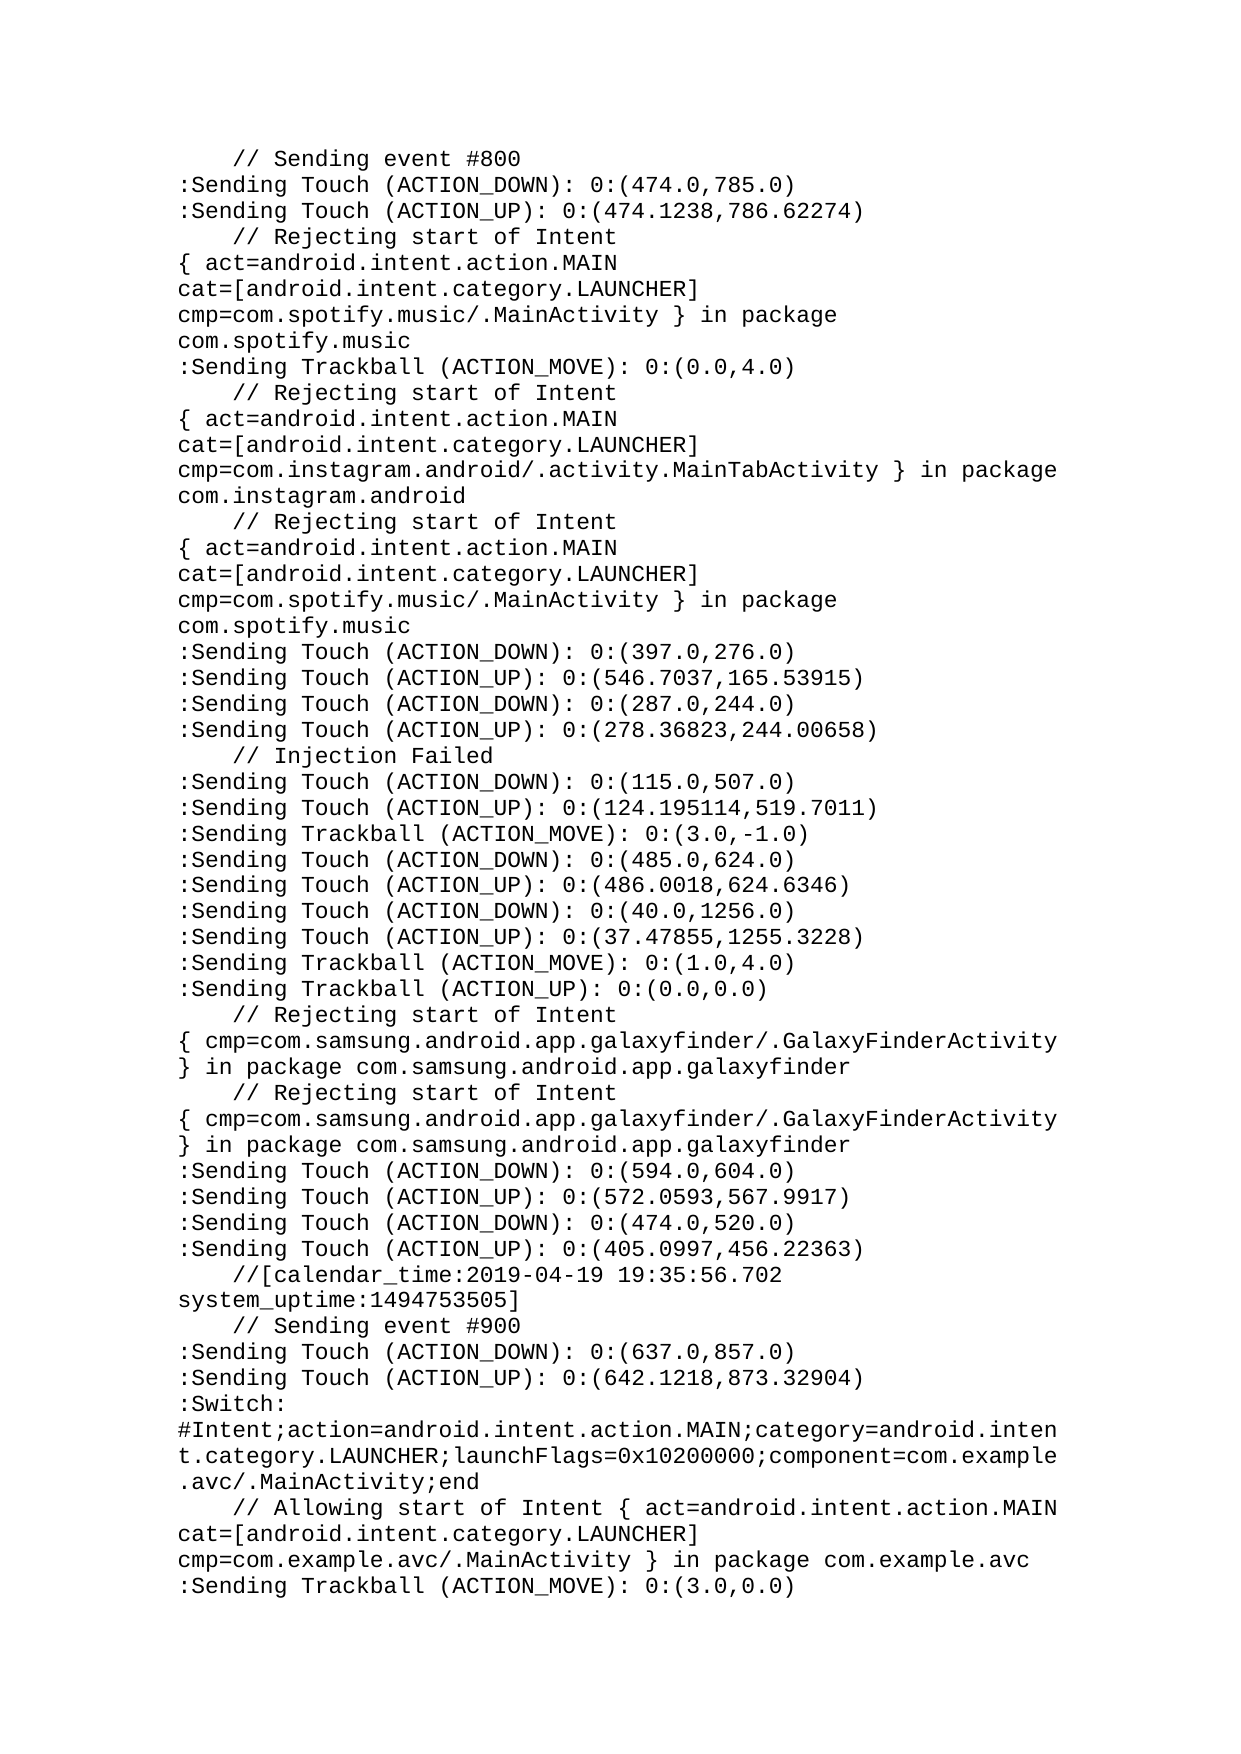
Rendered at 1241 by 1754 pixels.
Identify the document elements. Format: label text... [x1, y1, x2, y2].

text :Sending Touch (ACTION_UP): 0:(486.0018,624.6346) [177, 874, 1063, 900]
text :Sending Trackball (ACTION_MOVE): 0:(3.0,0.0) [177, 1574, 1063, 1600]
text :Sending Trackball (ACTION_MOVE): 0:(0.0,4.0) [177, 355, 1063, 381]
text :Sending Touch (ACTION_UP): 0:(474.1238,786.62274) [177, 199, 1063, 225]
text // Allowing start of Intent { act=android.intent.action.MAIN cat=[android.intent.category.LAUNCHER] cmp=com.example.avc/.MainActivity } in package com.example.avc [177, 1496, 1063, 1574]
text :Sending Touch (ACTION_DOWN): 0:(287.0,244.0) [177, 692, 1063, 718]
text :Sending Touch (ACTION_UP): 0:(572.0593,567.9917) [177, 1185, 1063, 1211]
text // Rejecting start of Intent { act=android.intent.action.MAIN cat=[android.intent.category.LAUNCHER] cmp=com.spotify.music/.MainActivity } in package com.spotify.music [177, 511, 1063, 640]
text :Sending Touch (ACTION_DOWN): 0:(594.0,604.0) [177, 1159, 1063, 1185]
text :Sending Touch (ACTION_DOWN): 0:(485.0,624.0) [177, 848, 1063, 874]
text :Sending Trackball (ACTION_MOVE): 0:(1.0,4.0) [177, 952, 1063, 978]
text :Switch: #Intent;action=android.intent.action.MAIN;category=android.intent.category.LAUNCHER;launchFlags=0x10200000;component=com.example.avc/.MainActivity;end [177, 1393, 1063, 1496]
text :Sending Trackball (ACTION_UP): 0:(0.0,0.0) [177, 978, 1063, 1003]
text // Rejecting start of Intent { cmp=com.samsung.android.app.galaxyfinder/.GalaxyFinderActivity } in package com.samsung.android.app.galaxyfinder [177, 1081, 1063, 1159]
text // Sending event #900 [177, 1315, 1063, 1341]
text :Sending Touch (ACTION_UP): 0:(37.47855,1255.3228) [177, 926, 1063, 952]
text :Sending Touch (ACTION_UP): 0:(278.36823,244.00658) [177, 718, 1063, 744]
text //[calendar_time:2019-04-19 19:35:56.702 system_uptime:1494753505] [177, 1263, 1063, 1315]
text // Rejecting start of Intent { act=android.intent.action.MAIN cat=[android.intent.category.LAUNCHER] cmp=com.spotify.music/.MainActivity } in package com.spotify.music [177, 225, 1063, 355]
text :Sending Touch (ACTION_DOWN): 0:(115.0,507.0) [177, 770, 1063, 796]
text :Sending Touch (ACTION_UP): 0:(642.1218,873.32904) [177, 1367, 1063, 1393]
text :Sending Touch (ACTION_DOWN): 0:(397.0,276.0) [177, 640, 1063, 666]
text // Rejecting start of Intent { act=android.intent.action.MAIN cat=[android.intent.category.LAUNCHER] cmp=com.instagram.android/.activity.MainTabActivity } in package com.instagram.android [177, 381, 1063, 511]
text :Sending Touch (ACTION_DOWN): 0:(474.0,785.0) [177, 173, 1063, 199]
text :Sending Touch (ACTION_UP): 0:(124.195114,519.7011) [177, 796, 1063, 822]
text :Sending Touch (ACTION_UP): 0:(546.7037,165.53915) [177, 666, 1063, 692]
text :Sending Trackball (ACTION_MOVE): 0:(3.0,-1.0) [177, 822, 1063, 848]
text // Rejecting start of Intent { cmp=com.samsung.android.app.galaxyfinder/.GalaxyFinderActivity } in package com.samsung.android.app.galaxyfinder [177, 1003, 1063, 1081]
text :Sending Touch (ACTION_DOWN): 0:(474.0,520.0) [177, 1211, 1063, 1237]
text // Sending event #800 [177, 148, 1063, 173]
text :Sending Touch (ACTION_DOWN): 0:(40.0,1256.0) [177, 900, 1063, 926]
text :Sending Touch (ACTION_DOWN): 0:(637.0,857.0) [177, 1341, 1063, 1367]
text :Sending Touch (ACTION_UP): 0:(405.0997,456.22363) [177, 1237, 1063, 1263]
text // Injection Failed [177, 744, 1063, 770]
